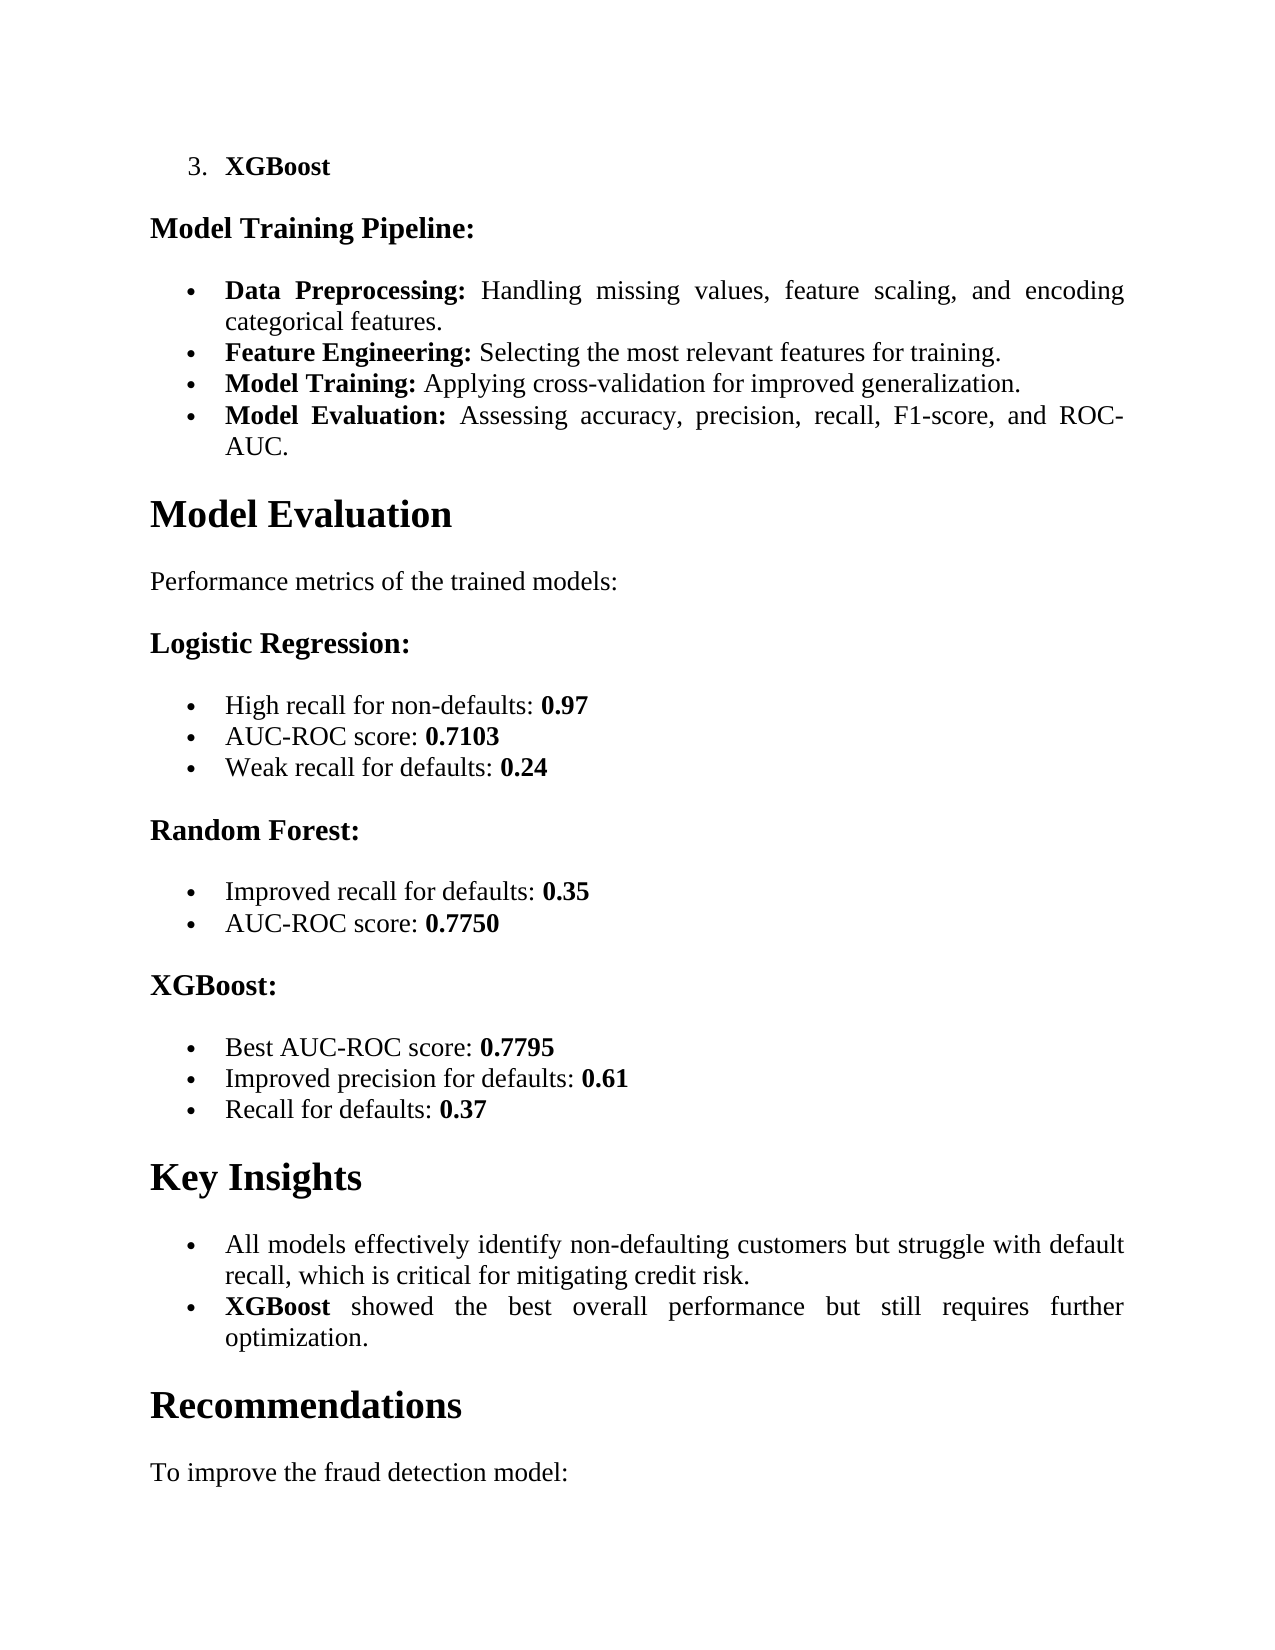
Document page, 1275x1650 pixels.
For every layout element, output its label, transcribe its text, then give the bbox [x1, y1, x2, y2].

text XGBoost: [150, 967, 1125, 1002]
text Model Training Pipeline: [150, 210, 1125, 245]
list High recall for non-defaults: 0.97 [187, 689, 1125, 720]
list Data Preprocessing: Handling missing values, feature scaling, and encoding categorical features. [187, 274, 1125, 336]
list Feature Engineering: Selecting the most relevant features for training. [187, 336, 1125, 368]
list All models effectively identify non-defaulting customers but struggle with default recall, which is critical for mitigating credit risk. [187, 1228, 1125, 1290]
text Performance metrics of the trained models: [150, 565, 1125, 596]
list Model Evaluation: Assessing accuracy, precision, recall, F1-score, and ROC-AUC. [187, 399, 1125, 461]
text To improve the fraud detection model: [150, 1457, 1125, 1488]
text Recommendations [150, 1382, 1125, 1427]
text Logistic Regression: [150, 625, 1125, 660]
list AUC-ROC score: 0.7103 [187, 720, 1125, 751]
list Model Training: Applying cross-validation for improved generalization. [187, 368, 1125, 399]
list Improved recall for defaults: 0.35 [187, 876, 1125, 907]
list Recall for defaults: 0.37 [187, 1093, 1125, 1124]
list AUC-ROC score: 0.7750 [187, 907, 1125, 938]
text Model Evaluation [150, 490, 1125, 536]
text Key Insights [150, 1153, 1125, 1199]
list XGBoost showed the best overall performance but still requires further optimization. [187, 1290, 1125, 1353]
list Best AUC-ROC score: 0.7795 [187, 1031, 1125, 1062]
list Improved precision for defaults: 0.61 [187, 1062, 1125, 1093]
list Weak recall for defaults: 0.24 [187, 751, 1125, 782]
text Random Forest: [150, 812, 1125, 846]
list XGBoost [187, 150, 1125, 181]
